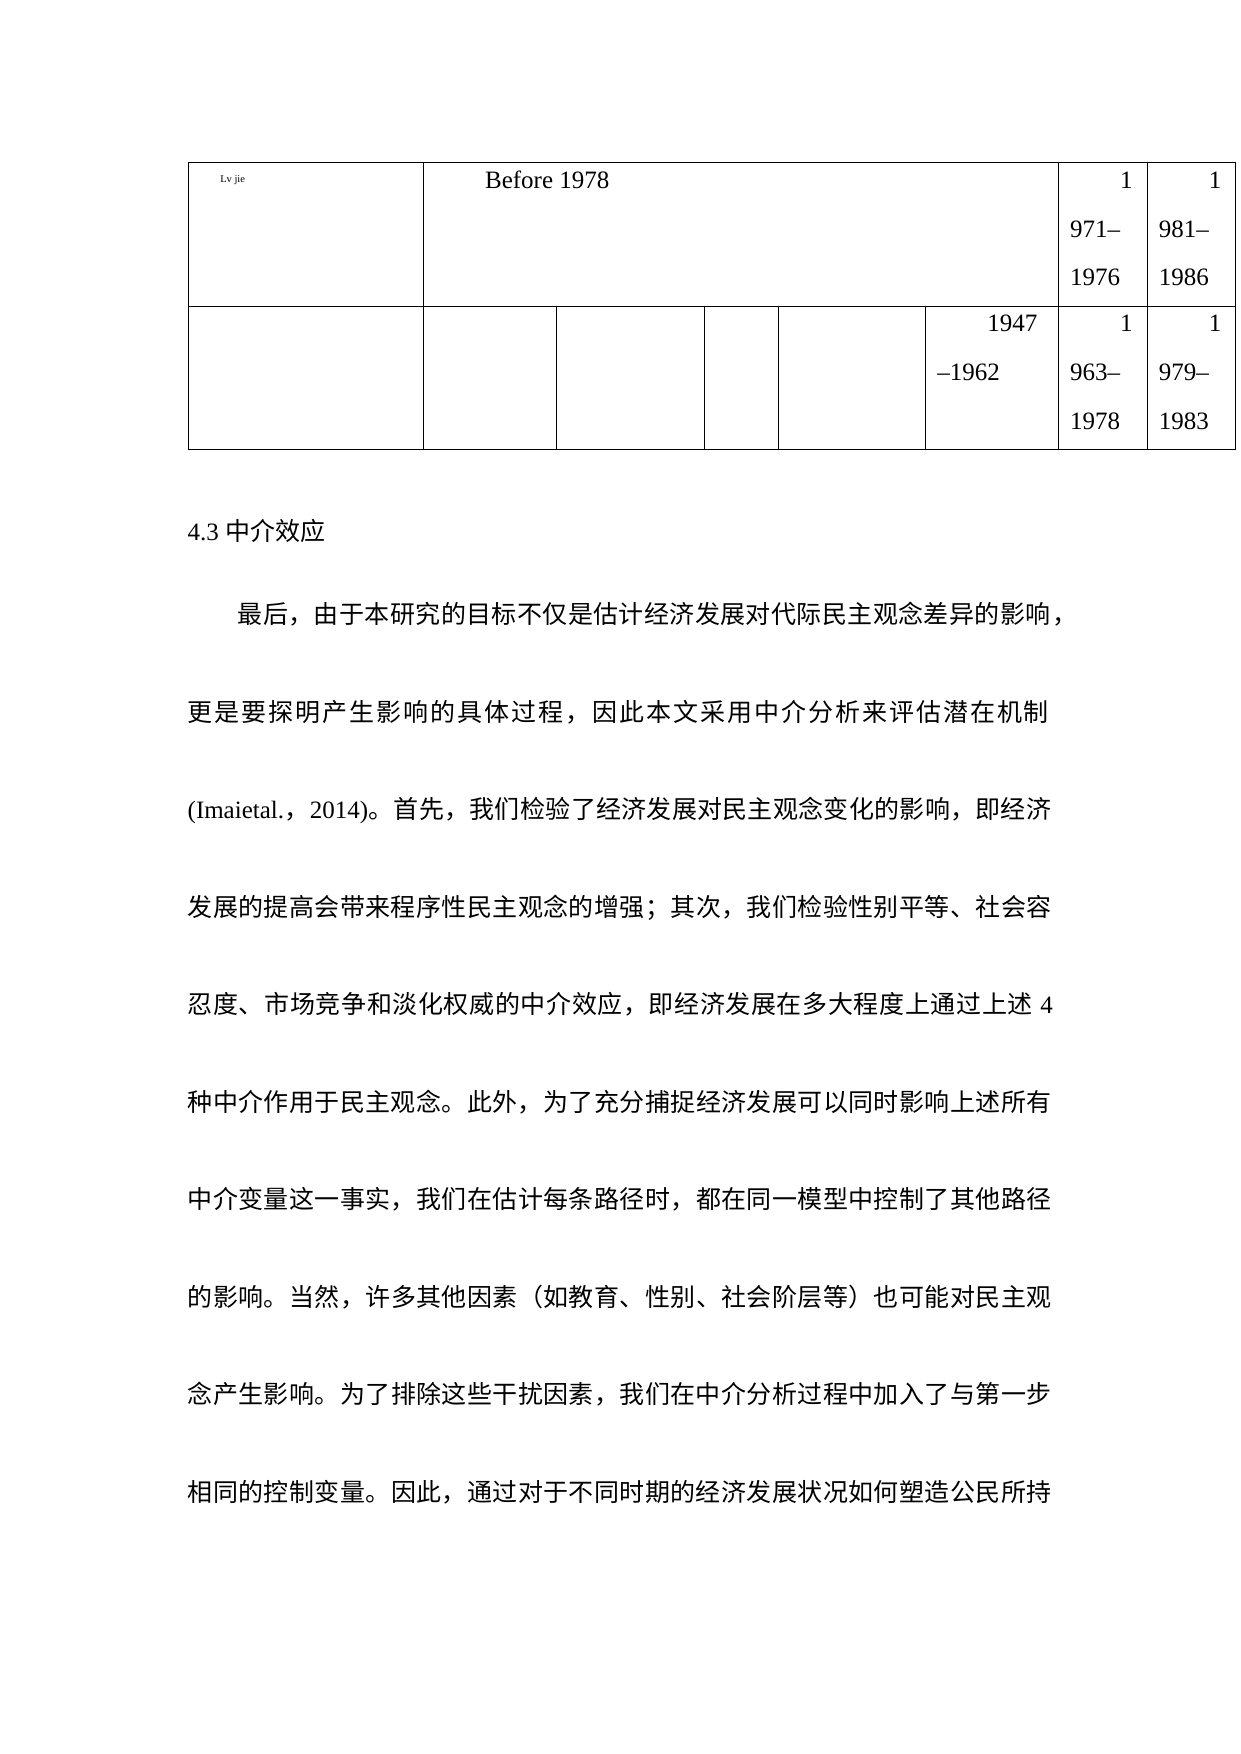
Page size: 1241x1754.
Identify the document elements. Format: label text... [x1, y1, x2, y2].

table_cell [779, 307, 925, 449]
text 4.3 中介效应 [187, 497, 1053, 562]
table_cell 1979–1983 [1148, 307, 1235, 449]
table_cell [705, 307, 778, 449]
table_cell Before 1978 [424, 163, 1058, 306]
table_cell 1963–1978 [1059, 307, 1147, 449]
table_cell Lv jie [189, 163, 423, 306]
table_cell 1971–1976 [1059, 163, 1147, 306]
table_cell [557, 307, 704, 449]
table_cell 1947–1962 [926, 307, 1058, 449]
table_cell 1981–1986 [1148, 163, 1235, 306]
table_cell [189, 307, 423, 449]
table_cell [424, 307, 556, 449]
